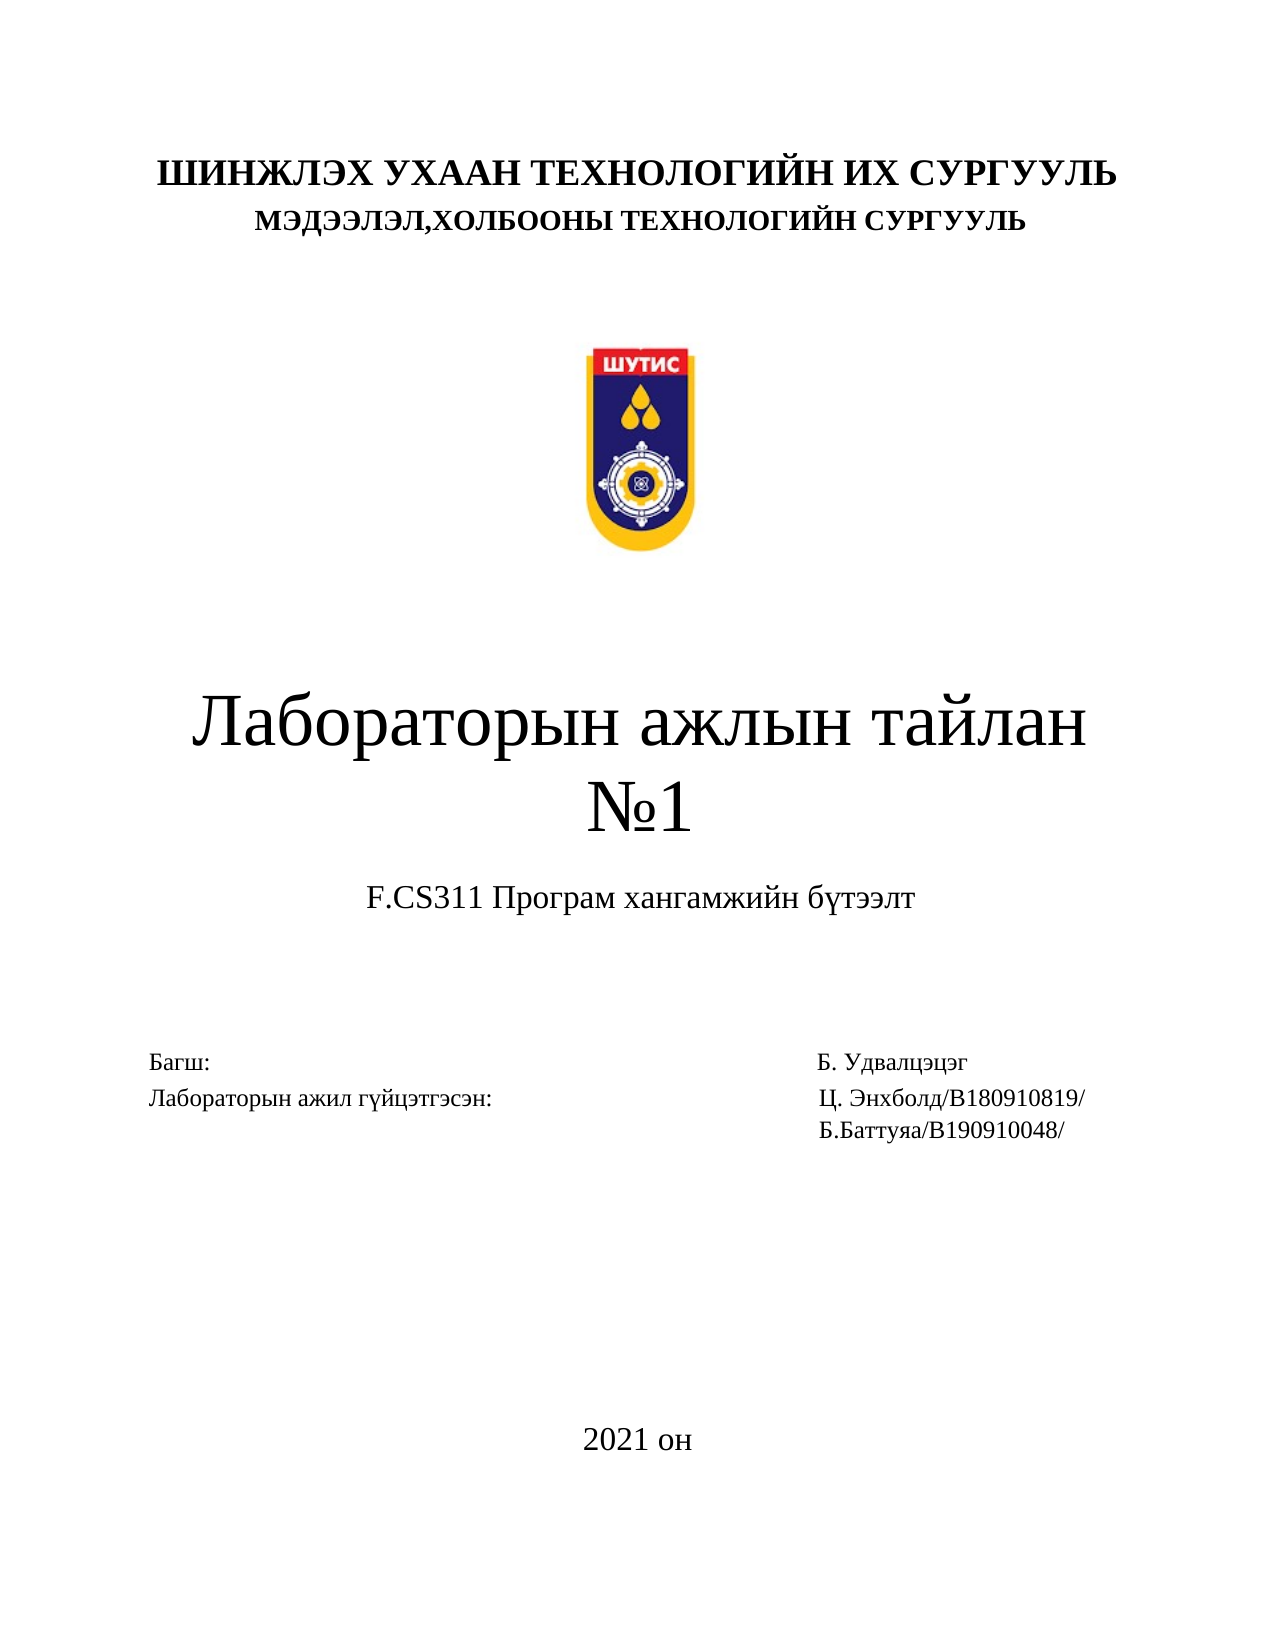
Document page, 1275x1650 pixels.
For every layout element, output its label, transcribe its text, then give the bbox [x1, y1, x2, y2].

picture [491, 301, 790, 600]
text ШИНЖЛЭХ УХААН ТЕХНОЛОГИЙН ИХ СУРГУУЛЬ [157, 150, 1131, 193]
text Лабораторын ажлын тайлан №1 [150, 675, 1131, 847]
text Багш: Б. Удвалцэцэг [148, 1047, 1131, 1076]
text Б.Баттуяа/B190910048/ [675, 1115, 1133, 1144]
text F.CS311 Програм хангамжийн бүтээлт [150, 877, 1131, 916]
text МЭДЭЭЛЭЛ,ХОЛБООНЫ ТЕХНОЛОГИЙН СУРГУУЛЬ [150, 203, 1131, 236]
text Лабораторын ажил гүйцэтгэсэн: Ц. Энхболд/B180910819/ [148, 1083, 1131, 1112]
text 2021 он [583, 1419, 1133, 1458]
